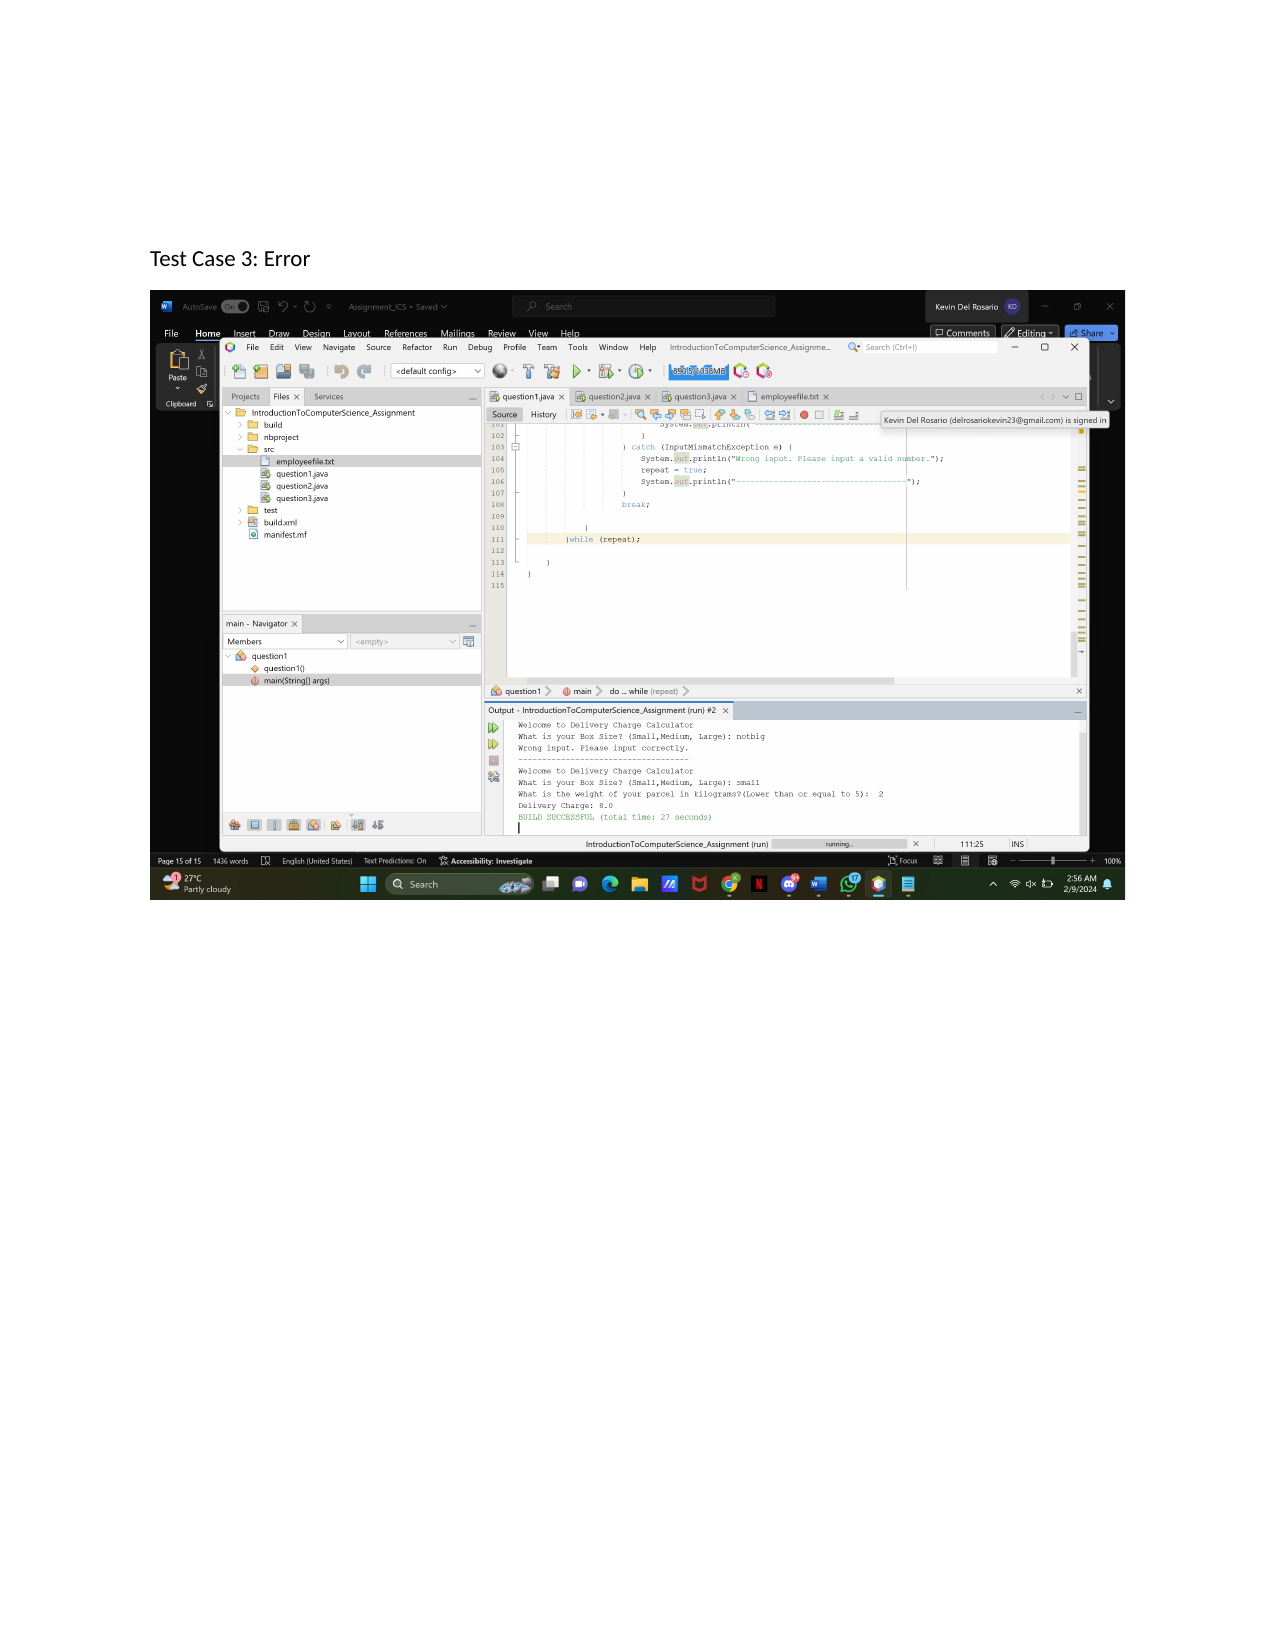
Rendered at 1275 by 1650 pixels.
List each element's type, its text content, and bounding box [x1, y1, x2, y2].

picture [150, 290, 1125, 900]
text Test Case 3: Error [150, 244, 1125, 272]
